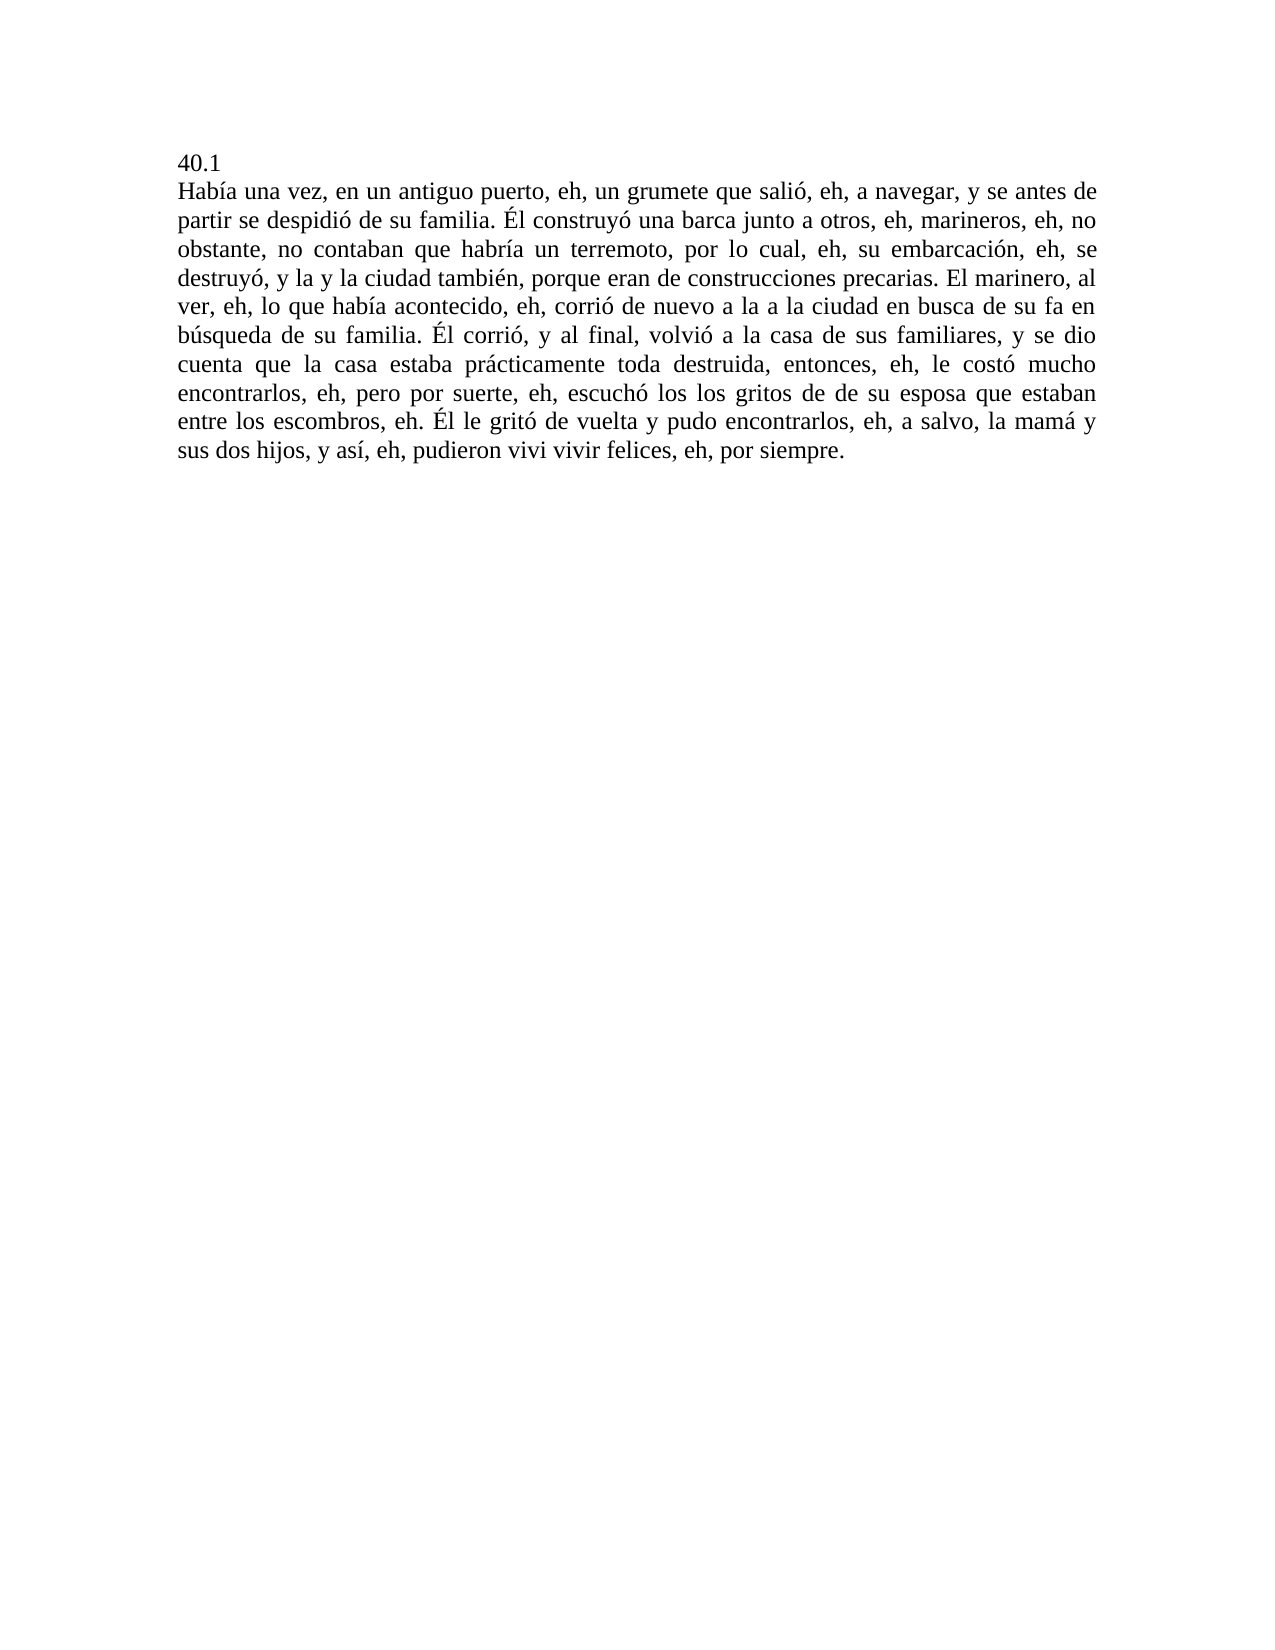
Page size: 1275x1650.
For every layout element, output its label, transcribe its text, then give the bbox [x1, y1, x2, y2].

text 40.1 [177, 148, 1098, 176]
text Había una vez, en un antiguo puerto, eh, un grumete que salió, eh, a navegar, y se antes de partir se despidió de su familia. Él construyó una barca junto a otros, eh, marineros, eh, no obstante, no contaban que habría un terremoto, por lo cual, eh, su embarcación, eh, se destruyó, y la y la ciudad también, porque eran de construcciones precarias. El marinero, al ver, eh, lo que había acontecido, eh, corrió de nuevo a la a la ciudad en busca de su fa en búsqueda de su familia. Él corrió, y al final, volvió a la casa de sus familiares, y se dio cuenta que la casa estaba prácticamente toda destruida, entonces, eh, le costó mucho encontrarlos, eh, pero por suerte, eh, escuchó los los gritos de de su esposa que estaban entre los escombros, eh. Él le gritó de vuelta y pudo encontrarlos, eh, a salvo, la mamá y sus dos hijos, y así, eh, pudieron vivi vivir felices, eh, por siempre. [177, 176, 1098, 464]
